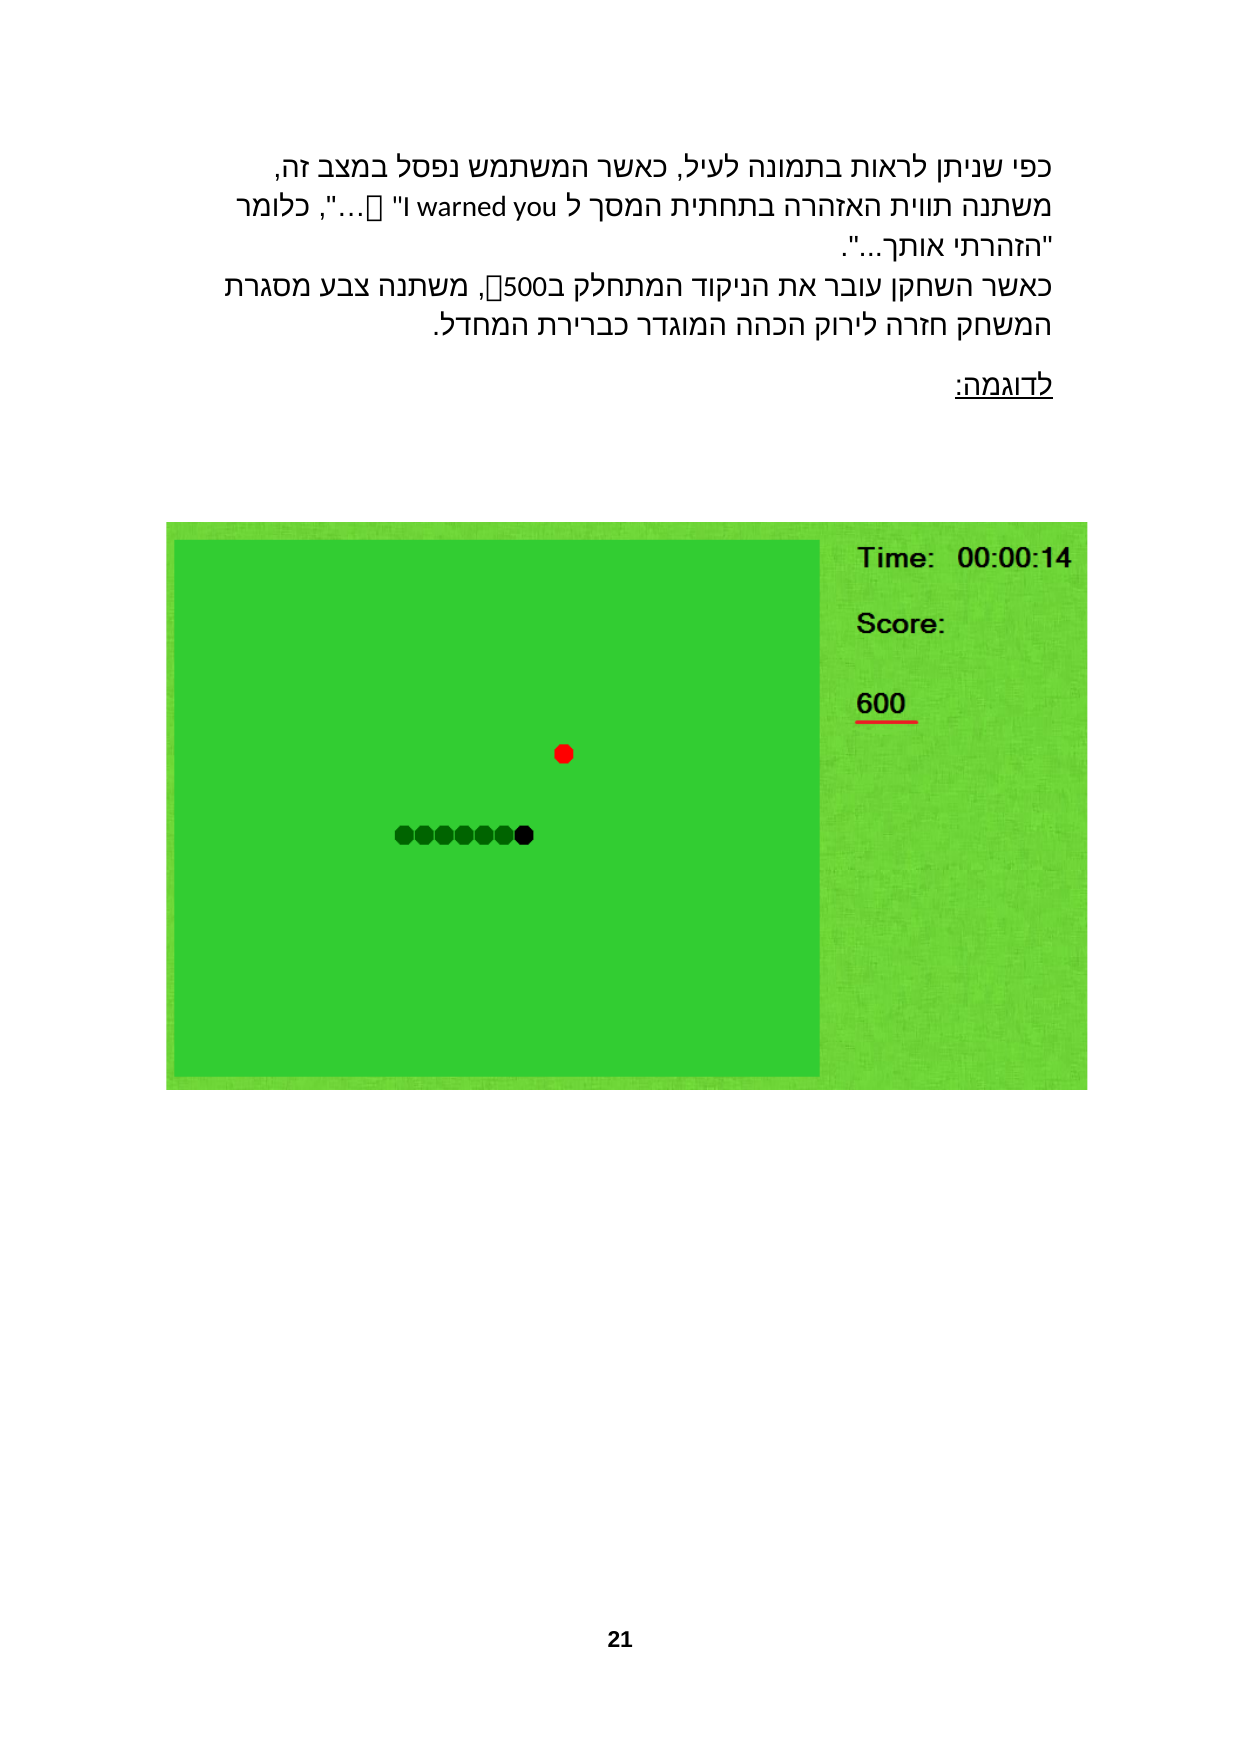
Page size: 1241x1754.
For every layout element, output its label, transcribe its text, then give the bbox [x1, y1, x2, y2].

picture [165, 522, 1086, 1088]
text כפי שניתן לראות בתמונה לעיל, כאשר המשתמש נפסל במצב זה, משתנה תווית האזהרה בתחתית המסך ל "I warned you…", כלומר "הזהרתי אותך...". כאשר השחקן עובר את הניקוד המתחלק ב500, משתנה צבע מסגרת המשחק חזרה לירוק הכהה המוגדר כברירת המחדל. [187, 150, 1053, 342]
text לדוגמה: [187, 368, 1053, 401]
